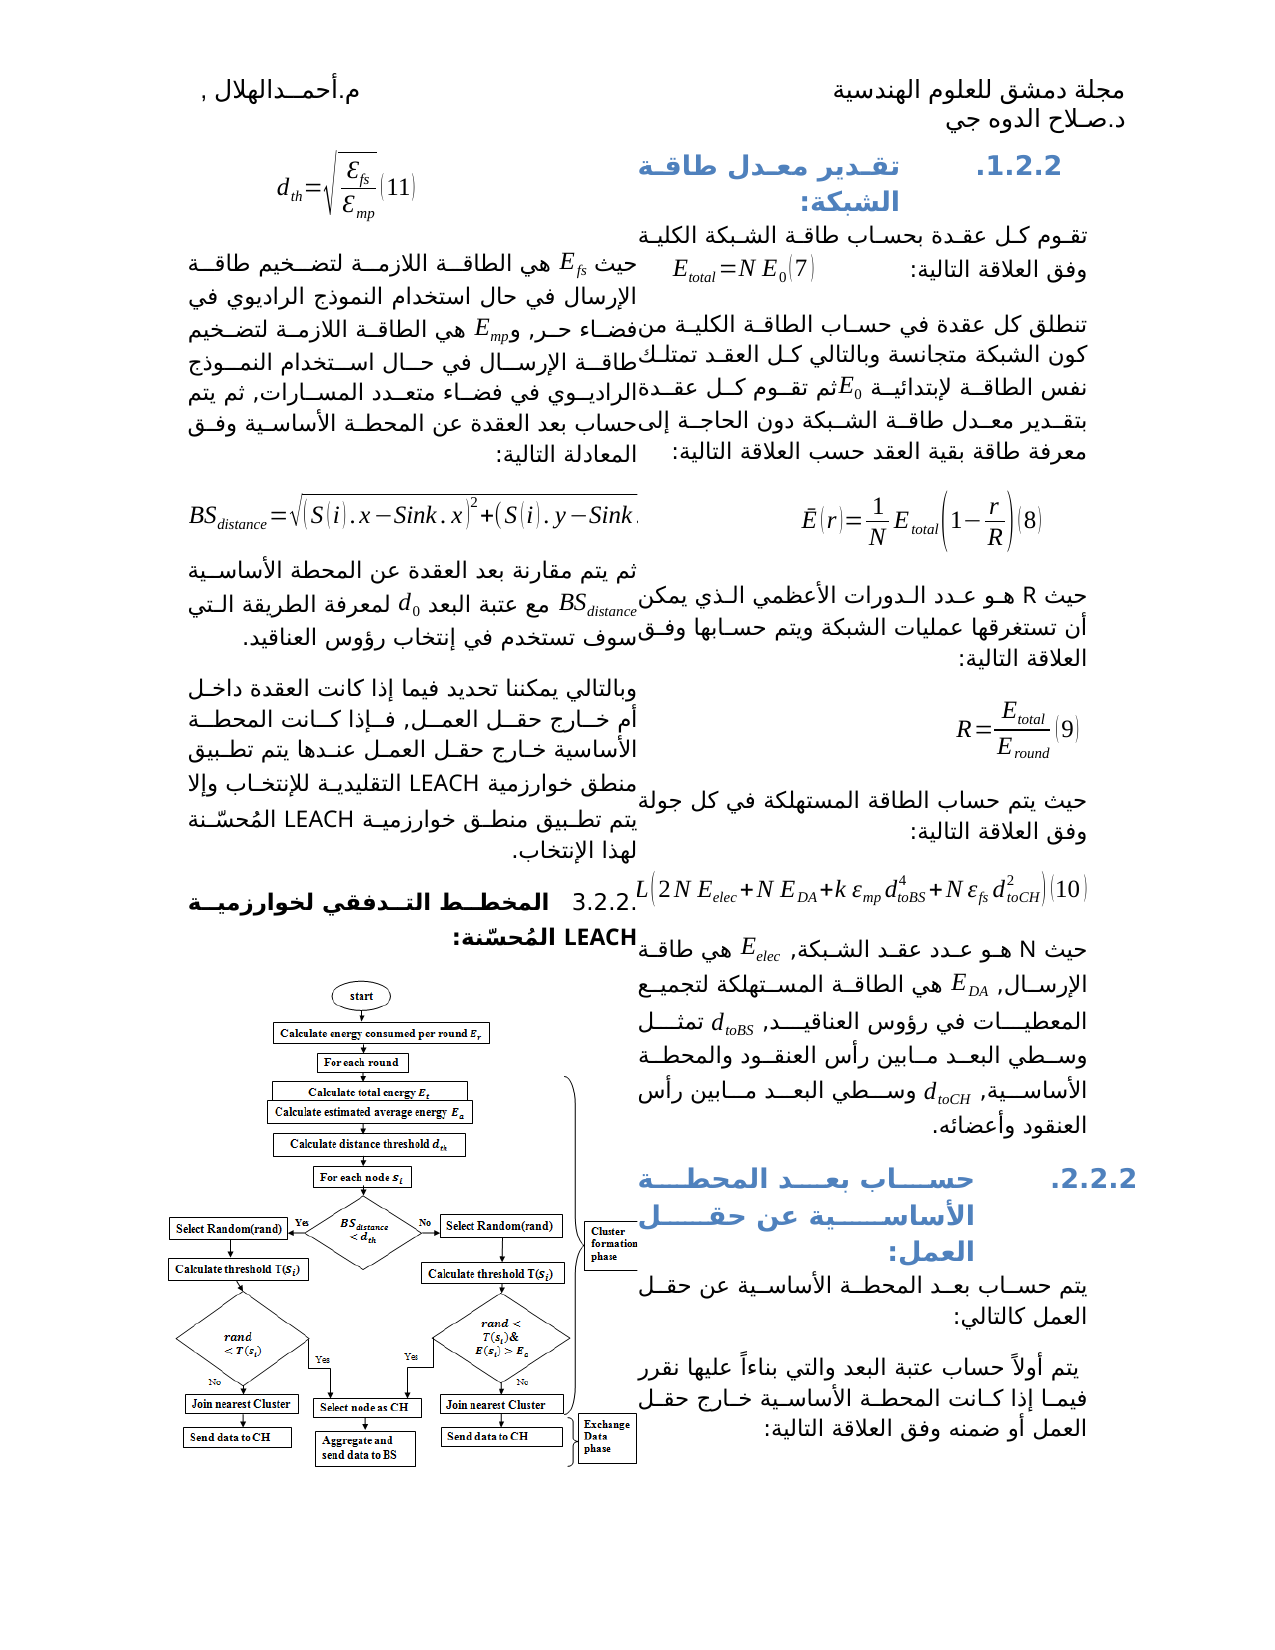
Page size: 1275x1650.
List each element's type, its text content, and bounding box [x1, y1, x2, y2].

text حيث هي الطاقة اللازمة لتضخيم طاقة الإرسال في حال استخدام النموذج الراديوي في فضاء حر, و هي الطاقة اللازمة لتضخيم طاقة الإرسال في حال استخدام النموذج الراديوي في فضاء متعدد المسارات, ثم يتم حساب بعد العقدة عن المحطة الأساسية وفق المعادلة التالية: [187, 248, 637, 467]
text وبالتالي يمكننا تحديد فيما إذا كانت العقدة داخل أم خارج حقل العمل, فإذا كانت المحطة الأساسية خارج حقل العمل عندها يتم تطبيق منطق خوارزمية LEACH التقليدية للإنتخاب وإلا يتم تطبيق منطق خوارزمية LEACH المُحسّنة لهذا الإنتخاب. [187, 675, 637, 864]
subtitle تقدير معدل طاقة الشبكة: [637, 150, 975, 218]
text .3.2.2 المخطط التدفقي لخوارزمية LEACH المُحسّنة: [187, 889, 637, 952]
text تنطلق كل عقدة في حساب الطاقة الكلية من كون الشبكة متجانسة وبالتالي كل العقد تمتلك نفس الطاقة لإبتدائية ثم تقوم كل عقدة بتقدير معدل طاقة الشبكة دون الحاجة إلى معرفة طاقة بقية العقد حسب العلاقة التالية: [637, 311, 1087, 464]
picture [167, 977, 638, 1468]
text تقوم كل عقدة بحساب طاقة الشبكة الكلية وفق العلاقة التالية: [637, 222, 1087, 286]
text يتم حساب بعد المحطة الأساسية عن حقل العمل كالتالي: [638, 1272, 1087, 1329]
text حيث R هو عدد الدورات الأعظمي الذي يمكن أن تستغرقها عمليات الشبكة ويتم حسابها وفق العلاقة التالية: [637, 579, 1087, 672]
text حيث يتم حساب الطاقة المستهلكة في كل جولة وفق العلاقة التالية: [637, 788, 1087, 845]
subtitle حساب بعد المحطة الأساسية عن حقل العمل: [638, 1163, 1050, 1268]
text حيث N هو عدد عقد الشبكة, هي طاقة الإرسال, هي الطاقة المستهلكة لتجميع المعطيات في رؤوس العناقيد, تمثل وسطي البعد مابين رأس العنقود والمحطة الأساسية, وسطي البعد مابين رأس العنقود وأعضائه. [637, 933, 1087, 1139]
text ثم يتم مقارنة بعد العقدة عن المحطة الأساسية مع عتبة البعد لمعرفة الطريقة التي سوف تستخدم في إنتخاب رؤوس العناقيد. [187, 558, 637, 651]
text يتم أولاً حساب عتبة البعد والتي بناءاً عليها نقرر فيما إذا كانت المحطة الأساسية خارج حقل العمل أو ضمنه وفق العلاقة التالية: [638, 1354, 1087, 1442]
